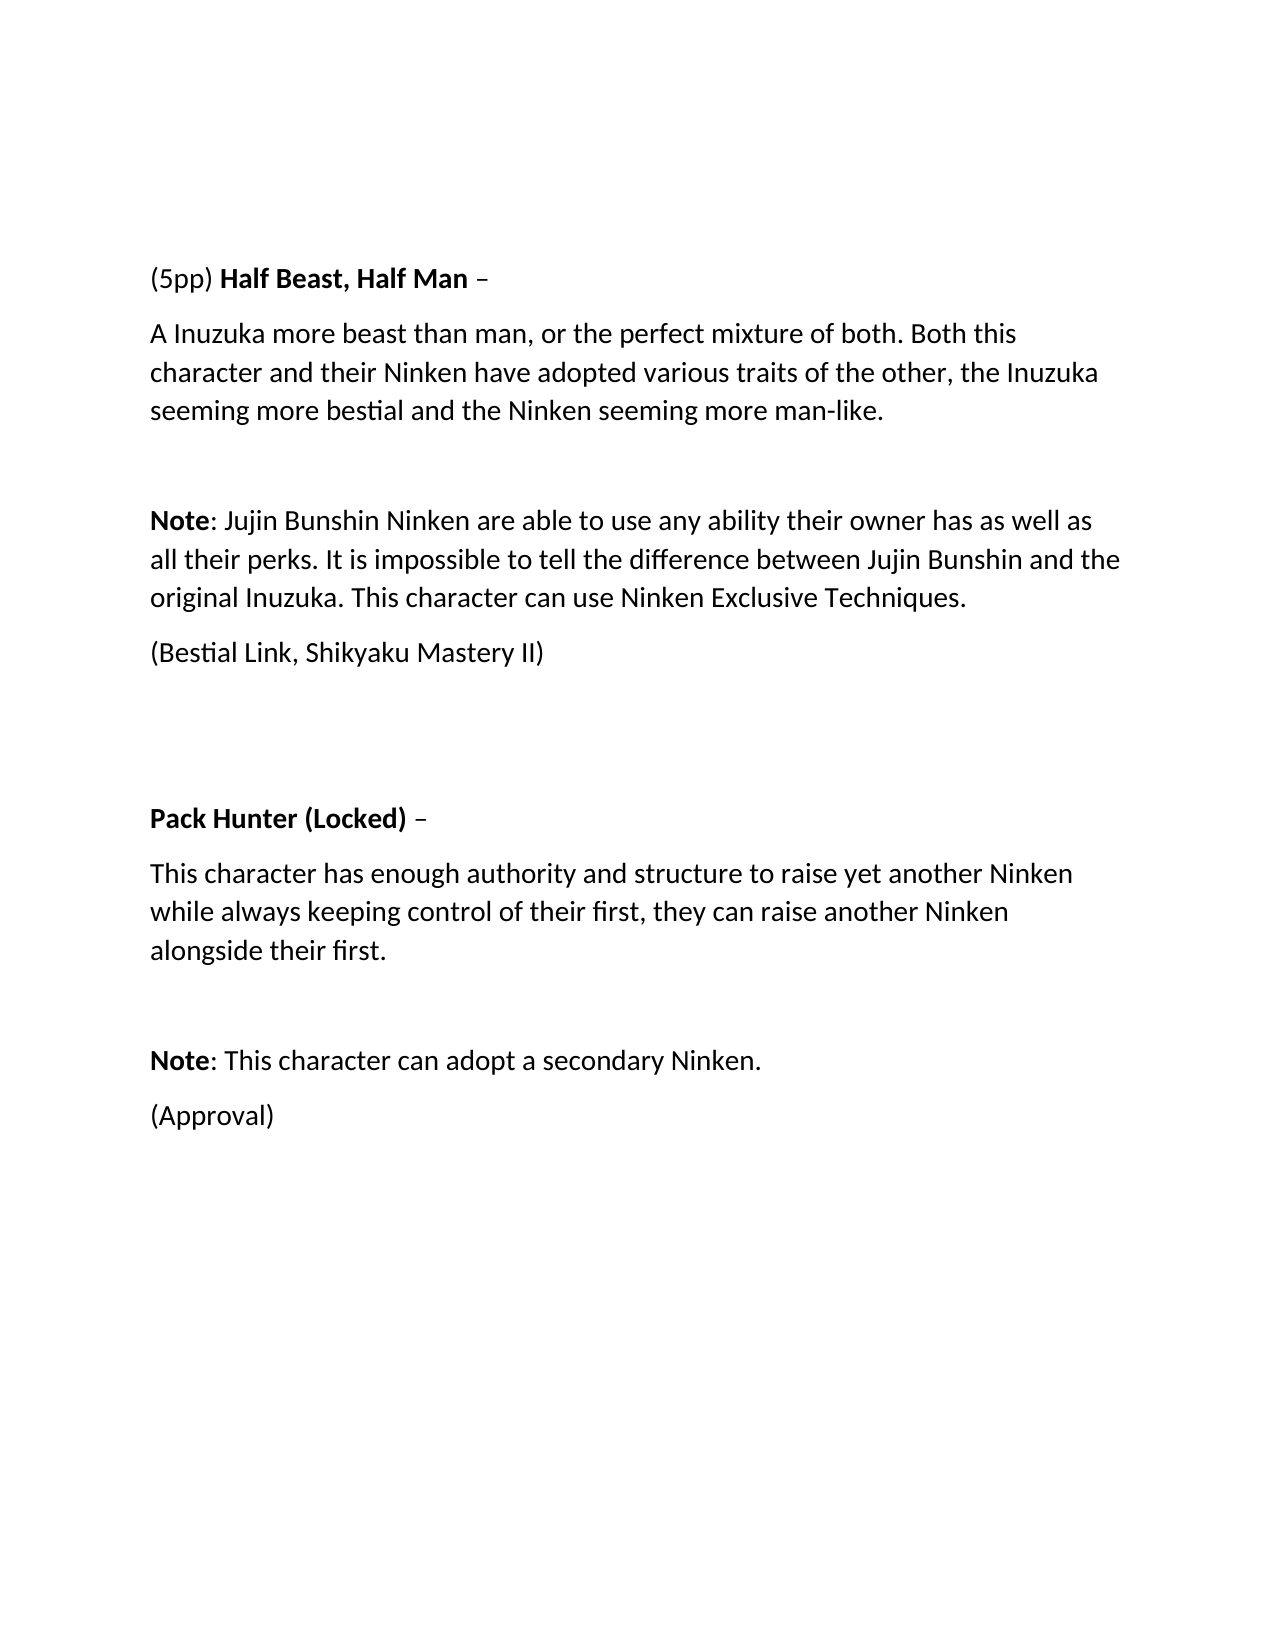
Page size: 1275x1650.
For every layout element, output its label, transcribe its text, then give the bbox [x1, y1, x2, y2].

text (Bestial Link, Shikyaku Mastery II) [150, 634, 1125, 670]
text (5pp) Half Beast, Half Man – [150, 260, 1125, 296]
text This character has enough authority and structure to raise yet another Ninken while always keeping control of their first, they can raise another Ninken alongside their first. [150, 855, 1125, 967]
text A Inuzuka more beast than man, or the perfect mixture of both. Both this character and their Ninken have adopted various traits of the other, the Inuzuka seeming more bestial and the Ninken seeming more man-like. [150, 315, 1125, 428]
text (Approval) [150, 1097, 1125, 1133]
text Note: This character can adopt a secondary Ninken. [150, 1042, 1125, 1077]
text Note: Jujin Bunshin Ninken are able to use any ability their owner has as well as all their perks. It is impossible to tell the difference between Jujin Bunshin and the original Inuzuka. This character can use Ninken Exclusive Techniques. [150, 502, 1125, 615]
text Pack Hunter (Locked) – [150, 800, 1125, 835]
